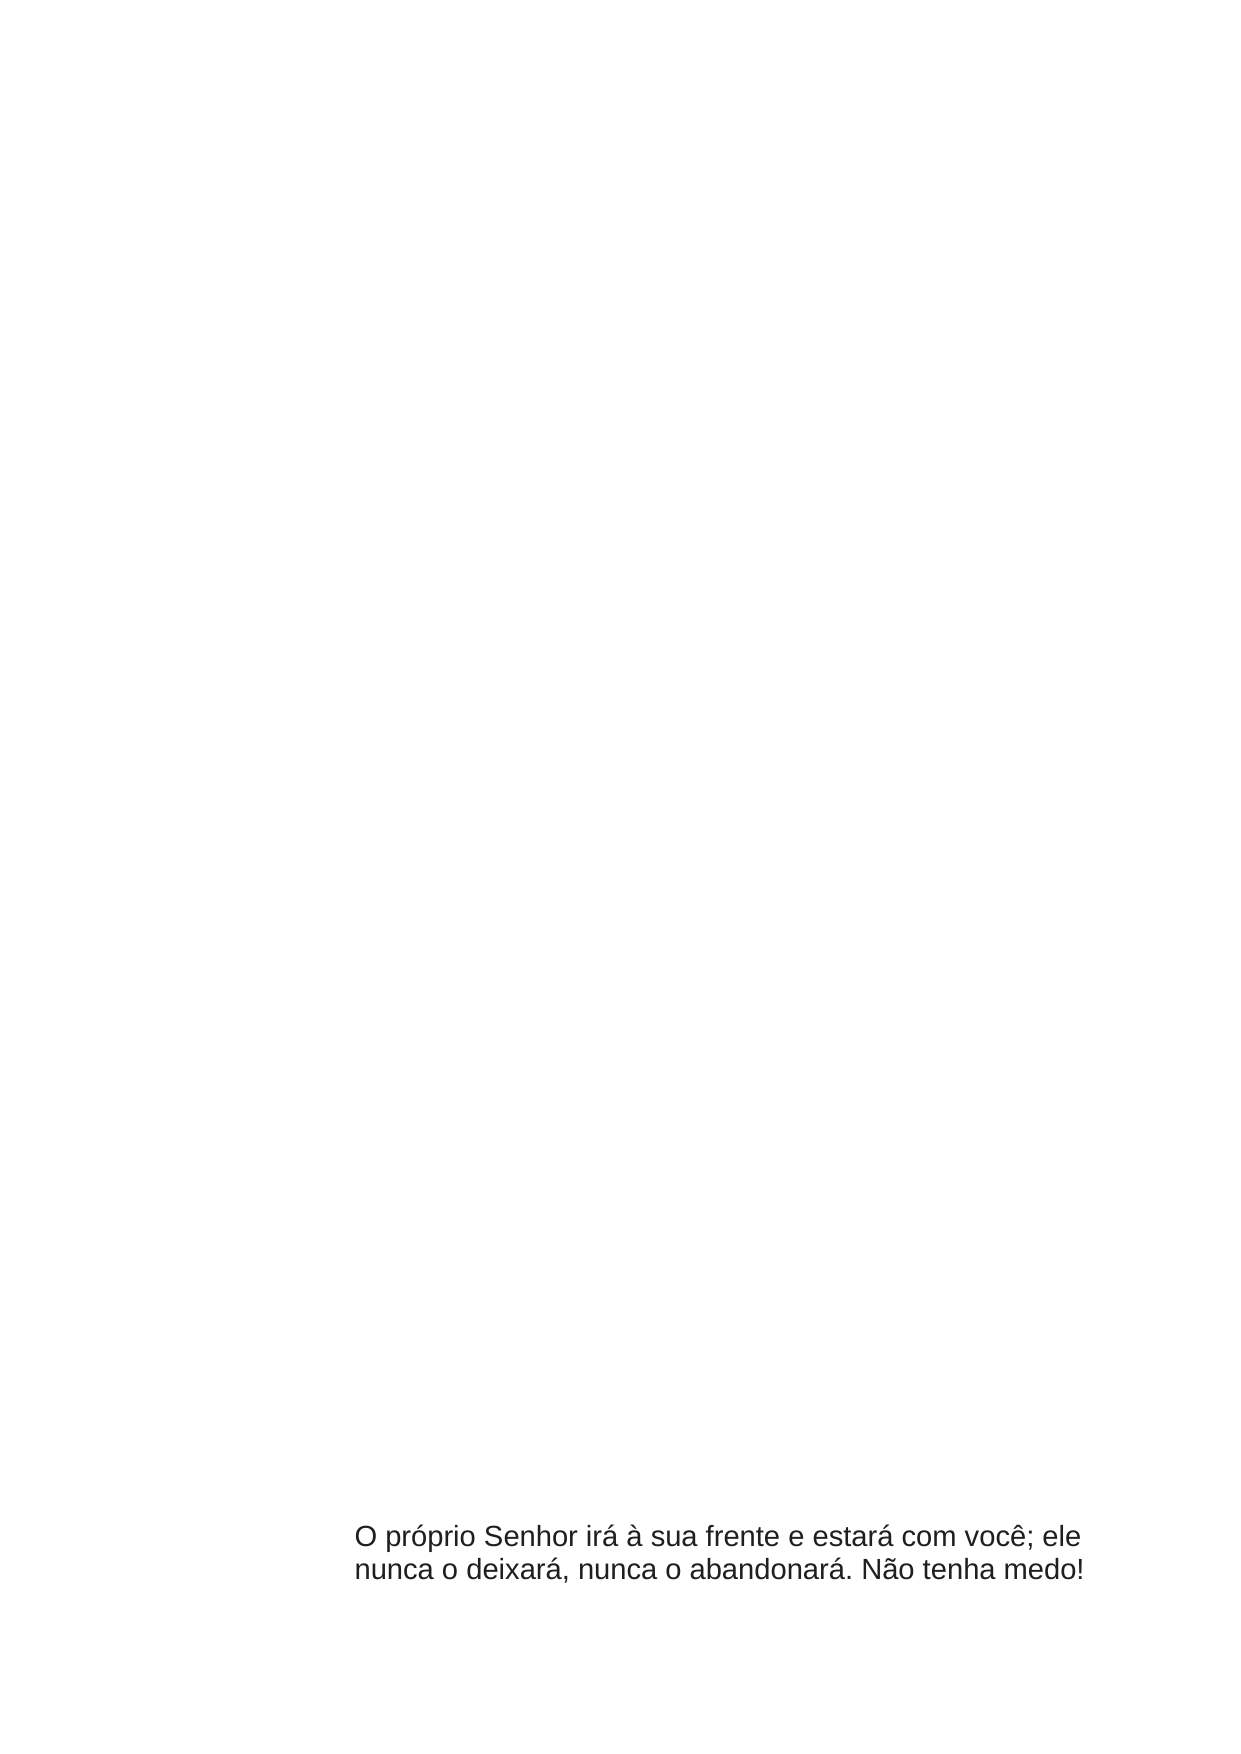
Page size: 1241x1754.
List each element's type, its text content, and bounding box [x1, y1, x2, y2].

text O próprio Senhor irá à sua frente e estará com você; ele nunca o deixará, nunca o abandonará. Não tenha medo! [354, 1519, 1122, 1586]
